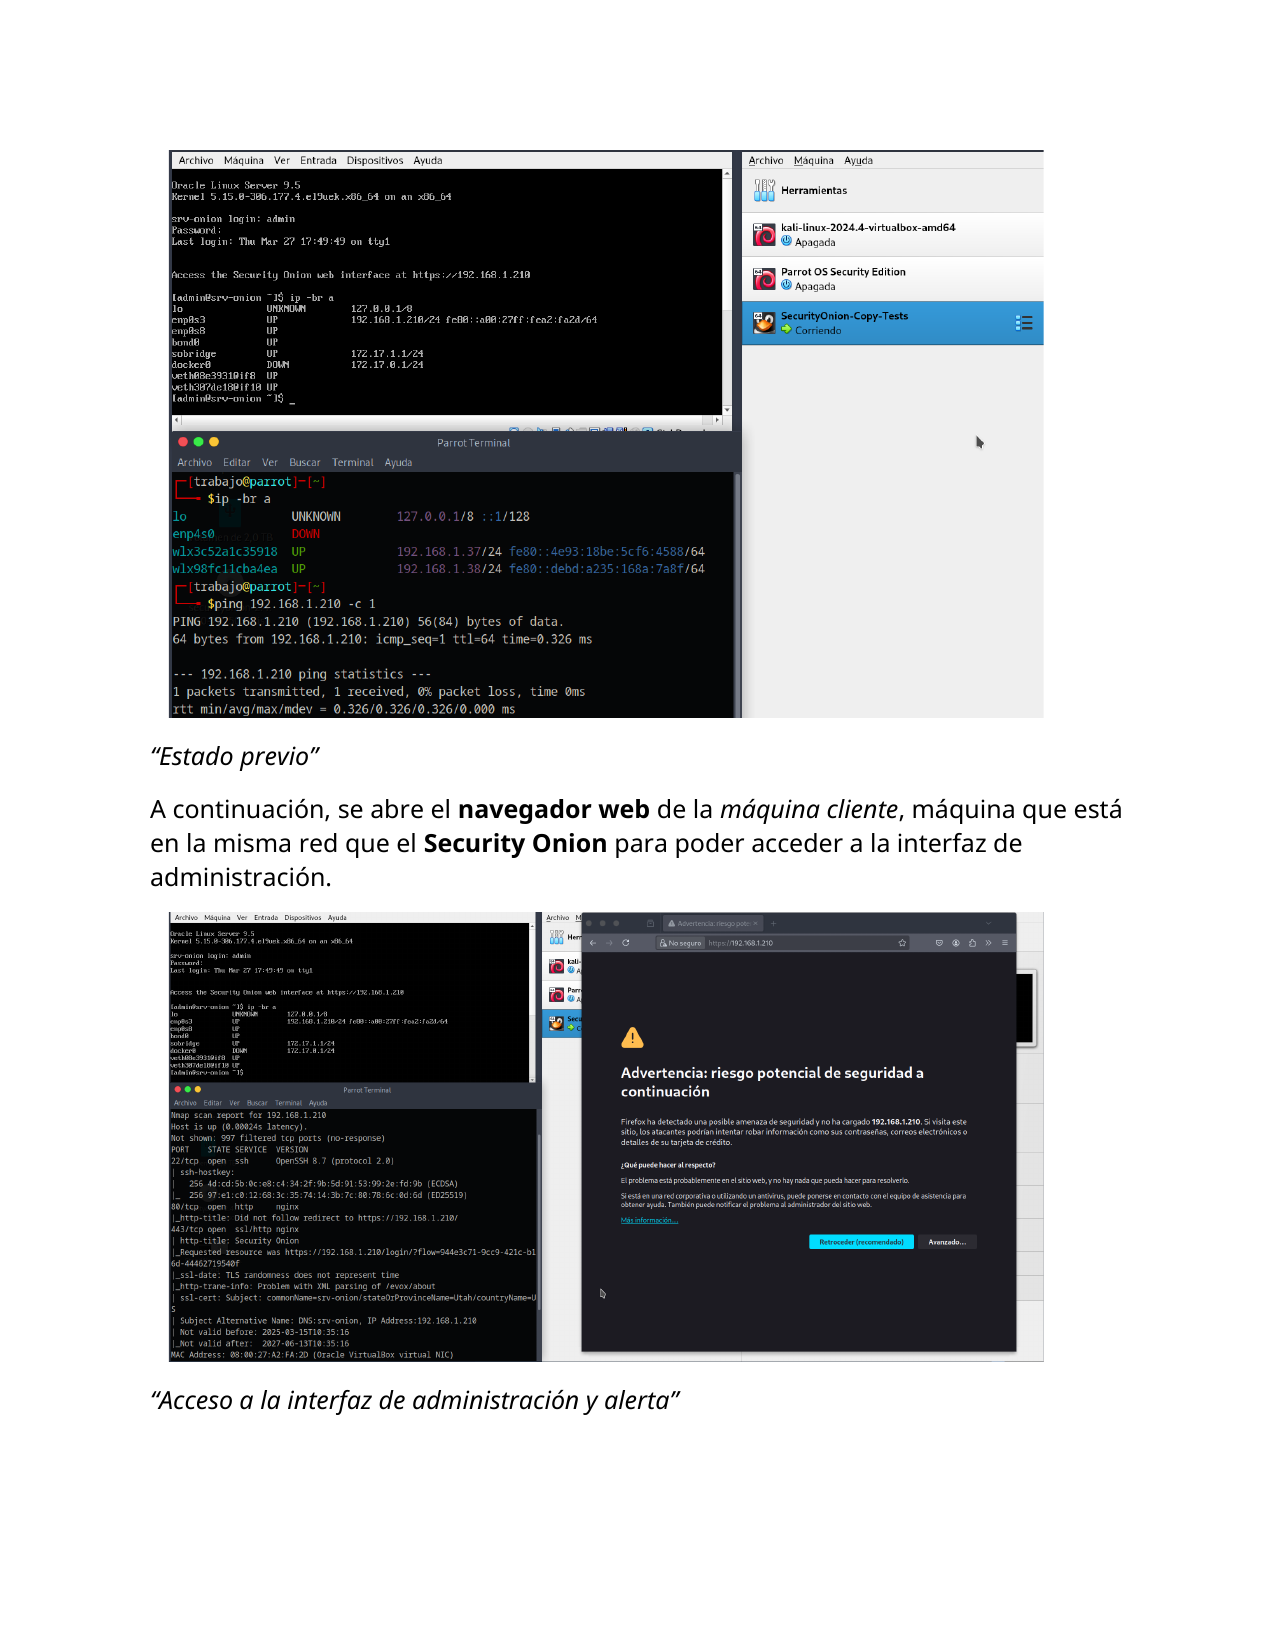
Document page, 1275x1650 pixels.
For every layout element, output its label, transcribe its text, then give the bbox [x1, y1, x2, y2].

text A continuación, se abre el navegador web de la máquina cliente, máquina que está en la misma red que el Security Onion para poder acceder a la interfaz de administración. [150, 792, 1125, 894]
picture [168, 912, 1044, 1362]
text “Estado previo” [150, 739, 1125, 773]
text “Acceso a la interfaz de administración y alerta” [150, 1383, 1125, 1417]
picture [168, 150, 1044, 718]
